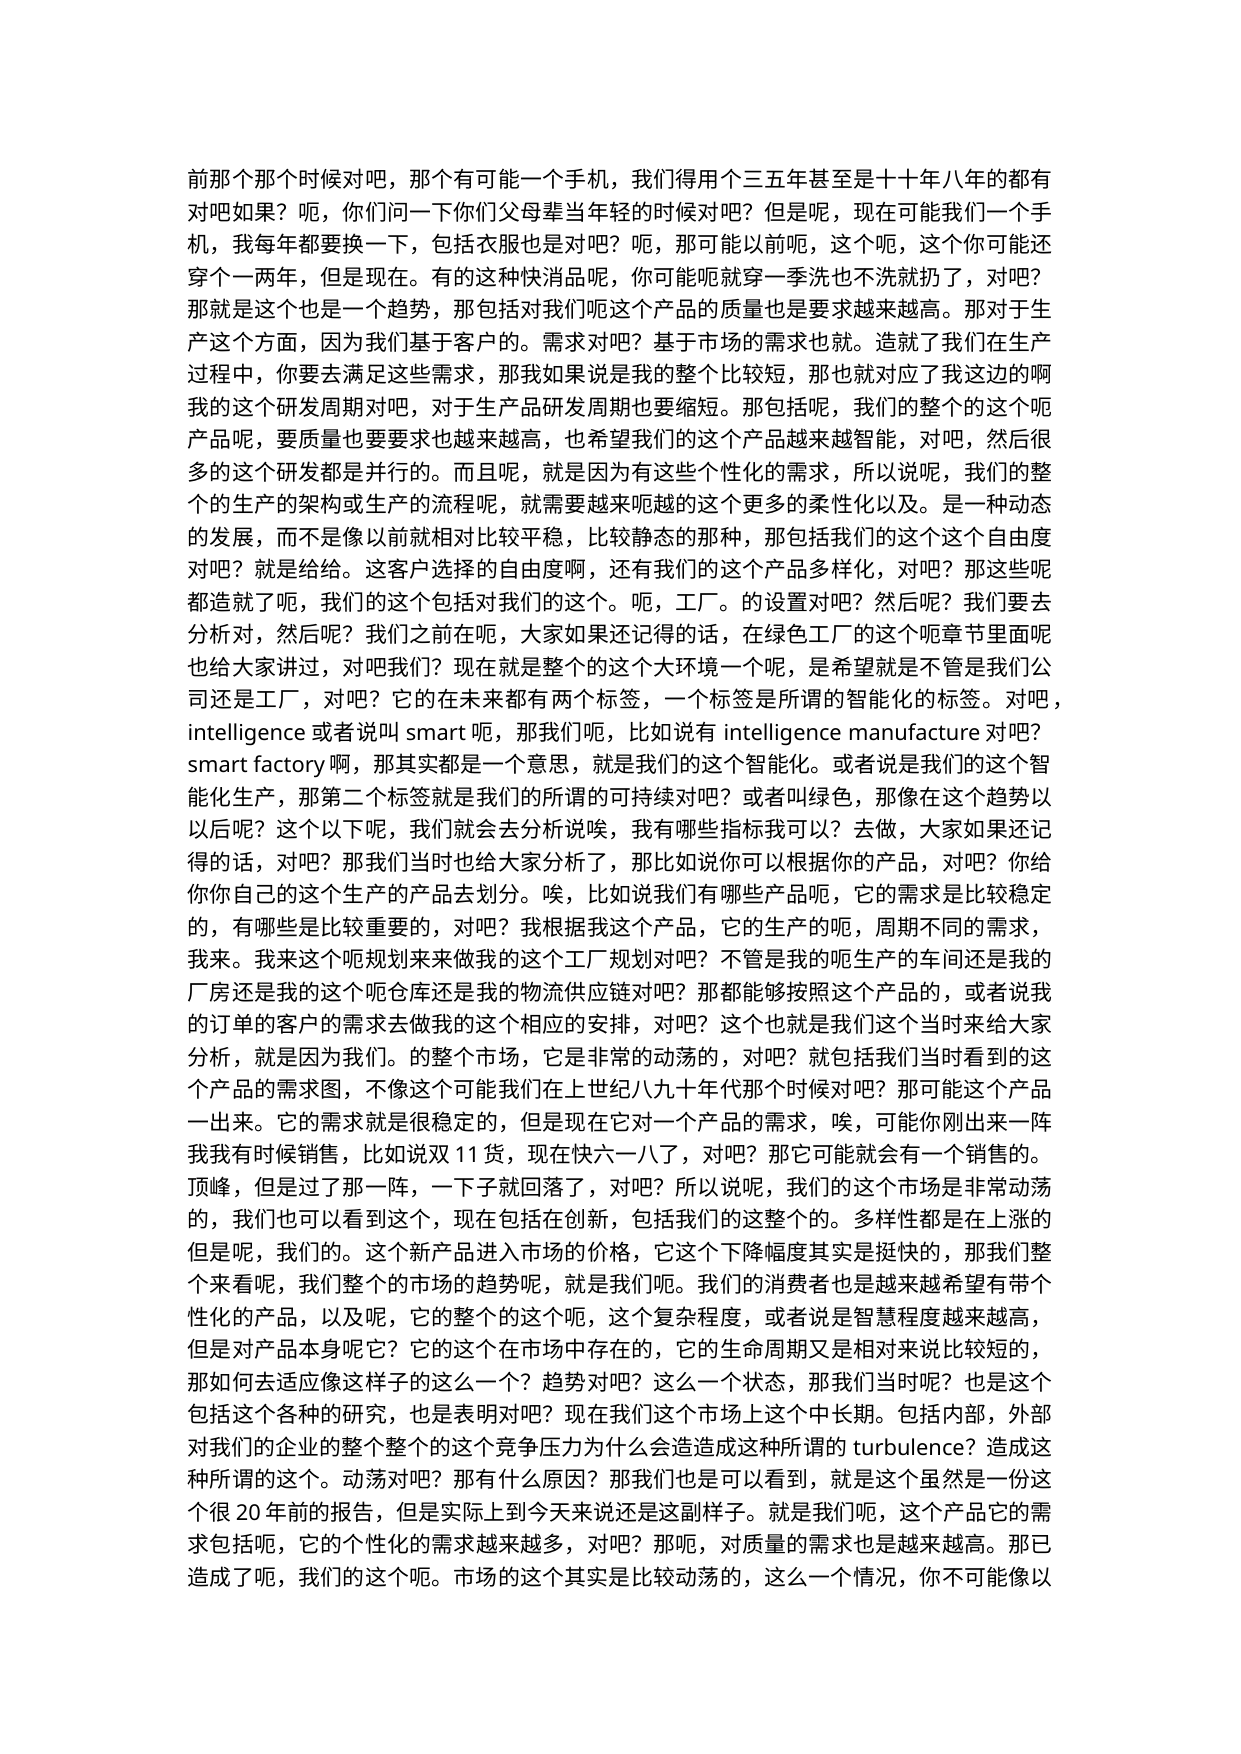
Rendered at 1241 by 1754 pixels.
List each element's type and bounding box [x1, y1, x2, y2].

text [187, 162, 1053, 1592]
